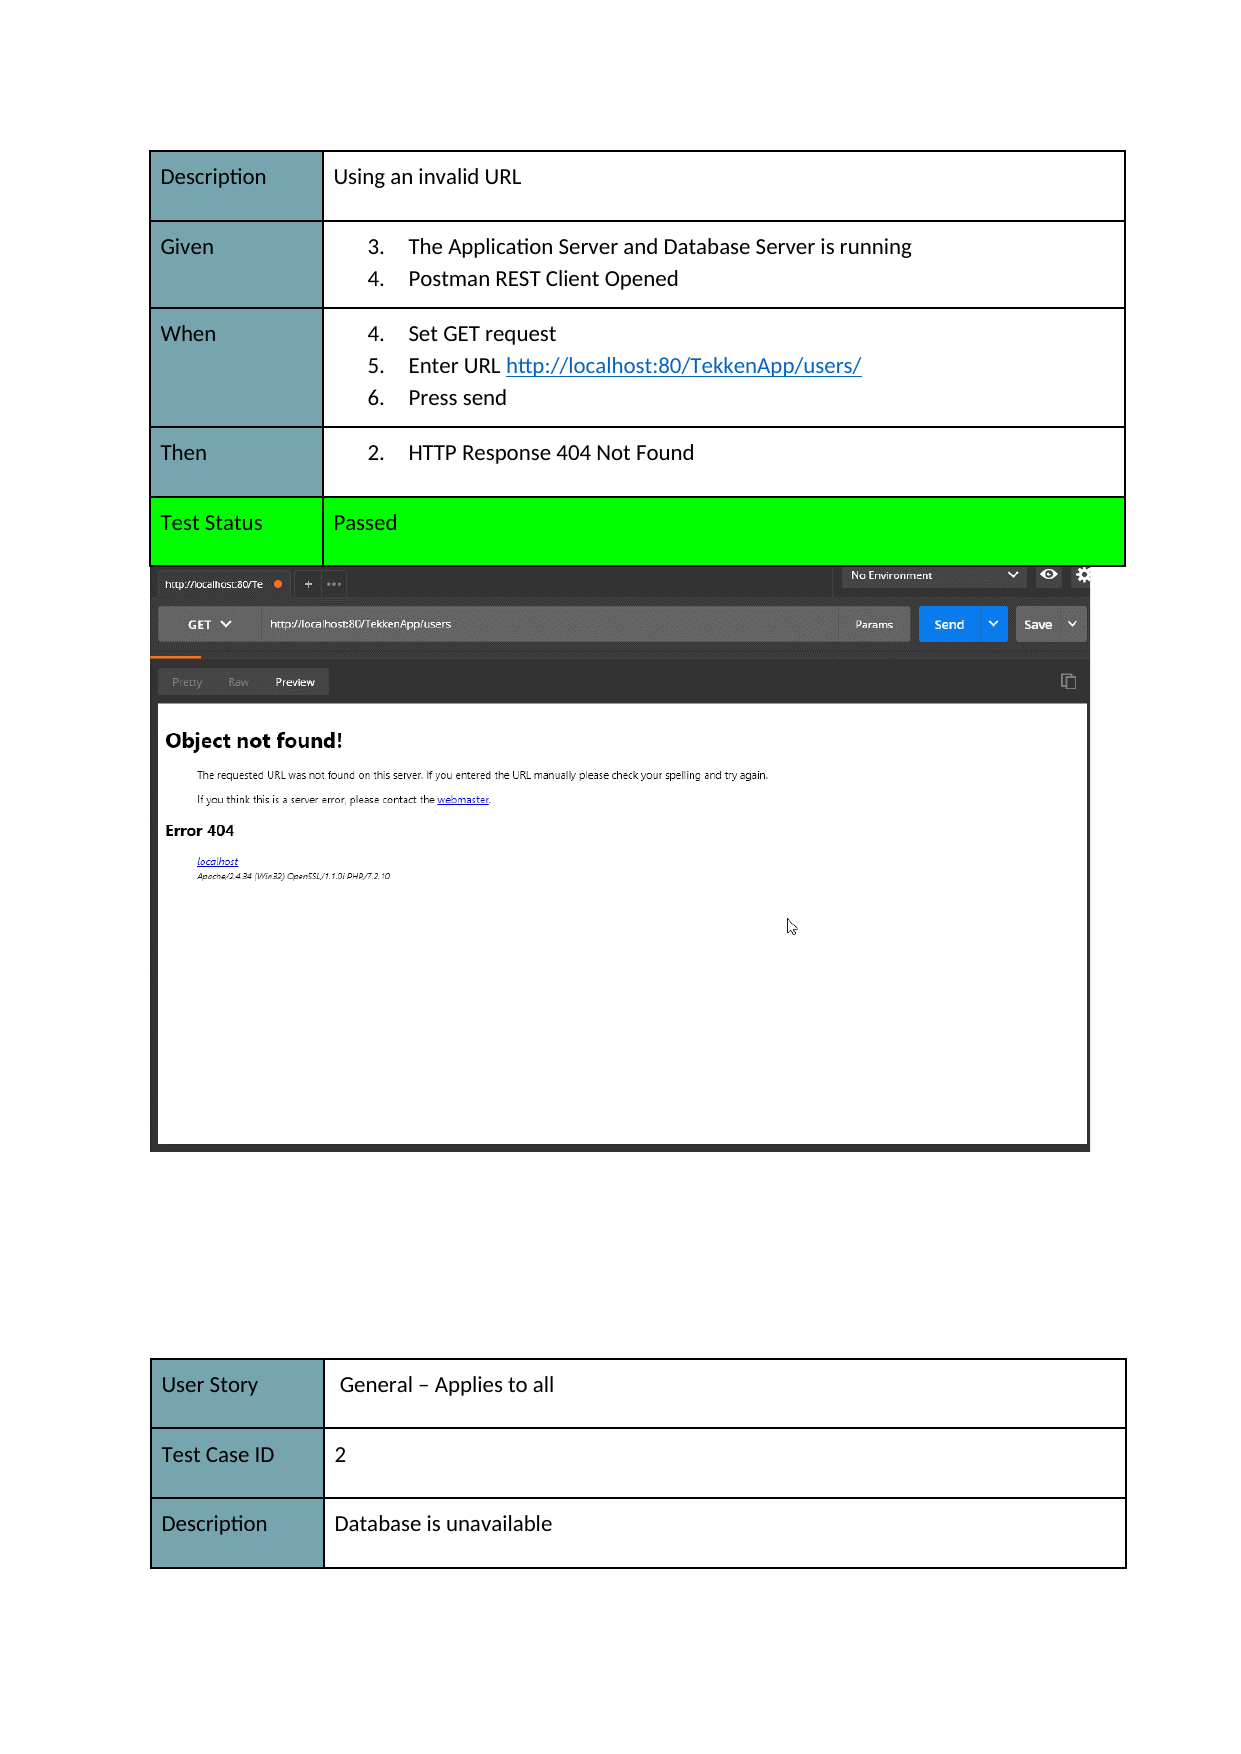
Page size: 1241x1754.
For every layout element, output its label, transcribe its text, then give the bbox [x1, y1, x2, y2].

table_cell Then [151, 428, 322, 496]
table_cell Test Case ID [152, 1429, 323, 1497]
table_cell When [151, 309, 322, 426]
picture [150, 567, 1091, 1152]
table_cell 2 [325, 1429, 1125, 1497]
table_header User Story [152, 1360, 323, 1427]
table_cell Given [151, 222, 322, 307]
table_cell Test Status [151, 498, 322, 565]
table_cell Using an invalid URL [324, 152, 1124, 220]
table_cell HTTP Response 404 Not Found [324, 428, 1124, 496]
table_cell Database is unavailable [325, 1499, 1125, 1567]
table_cell Passed [324, 498, 1124, 565]
table_cell Description [152, 1499, 323, 1567]
table_header General – Applies to all [325, 1360, 1125, 1427]
table_cell The Application Server and Database Server is running Postman REST Client Opened [324, 222, 1124, 307]
table_cell Description [151, 152, 322, 220]
table_cell Set GET request Enter URL http://localhost:80/TekkenApp/users/ Press send [324, 309, 1124, 426]
